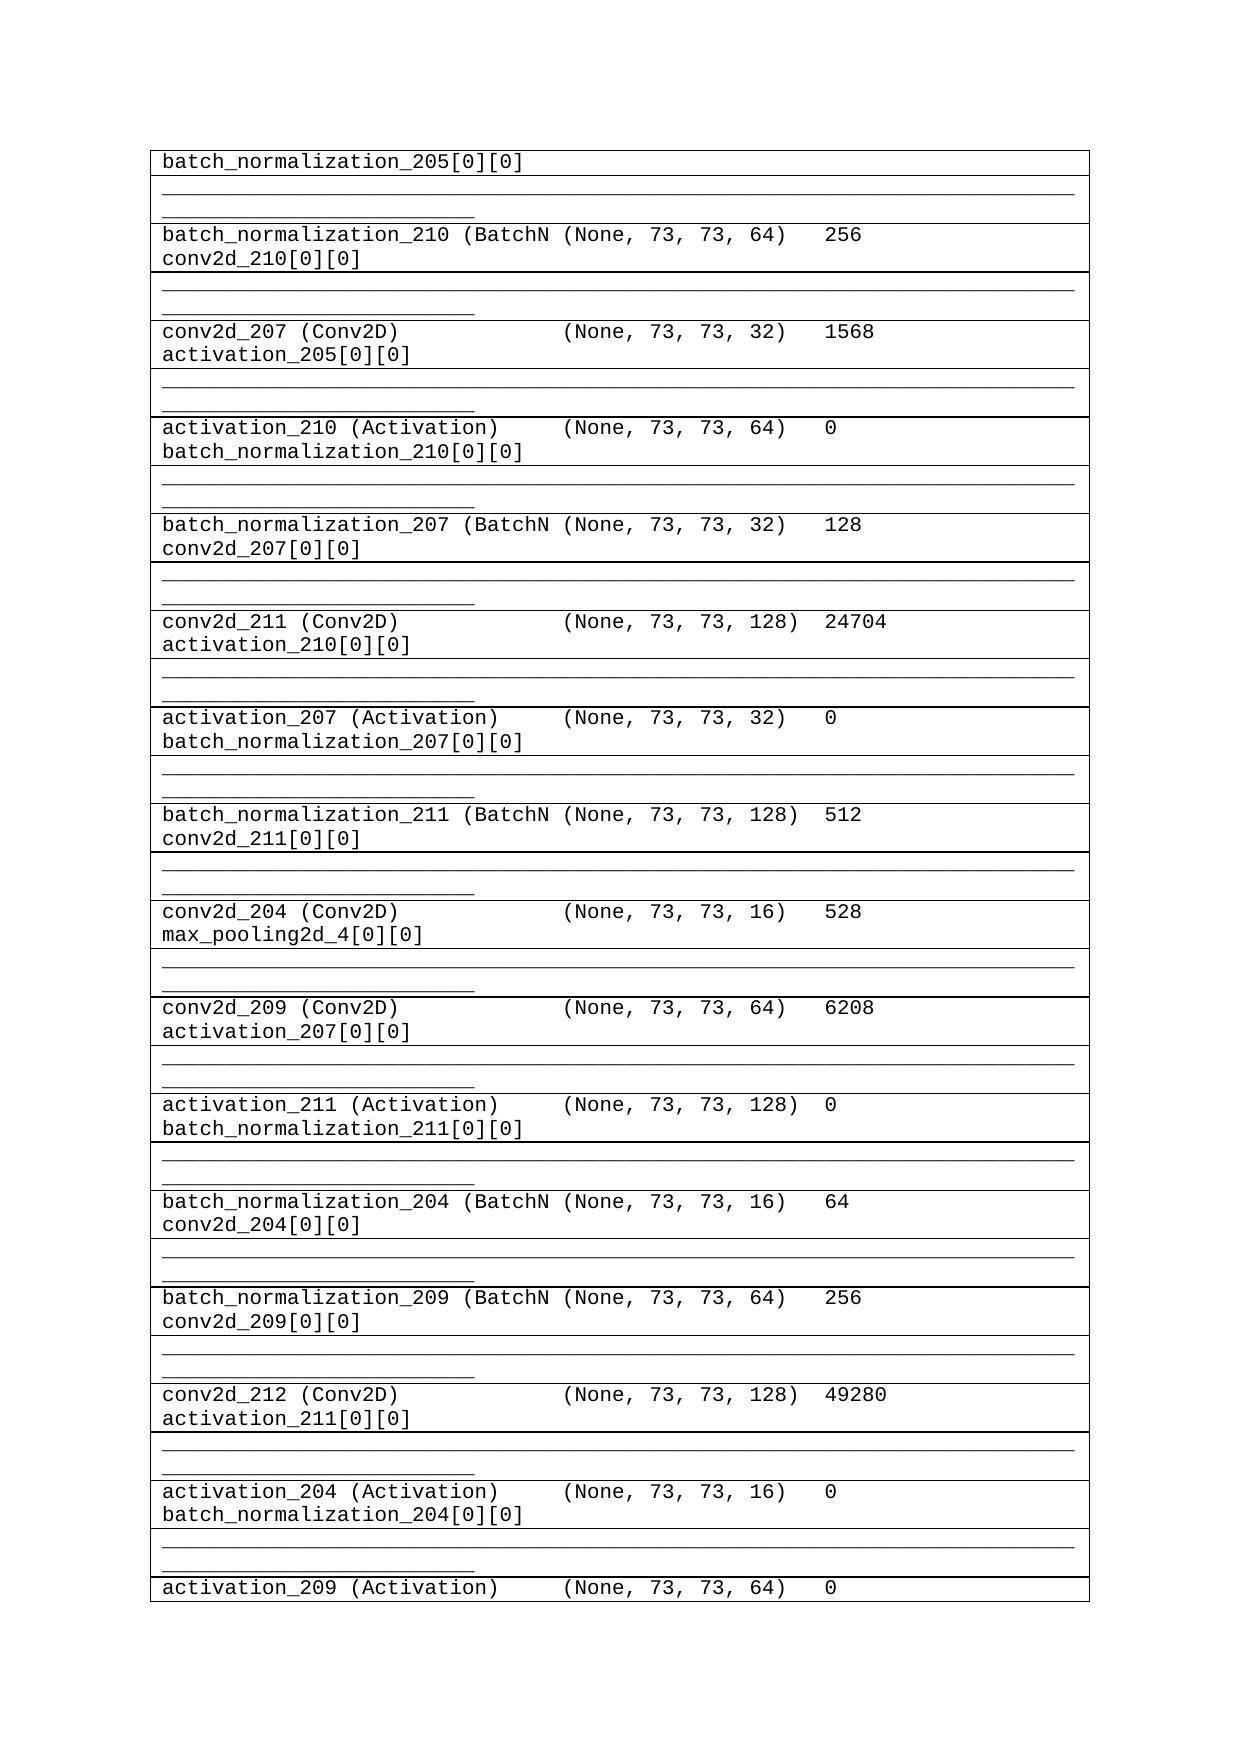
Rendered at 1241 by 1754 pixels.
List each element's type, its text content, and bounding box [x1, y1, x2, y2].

table_cell conv2d_204 (Conv2D) (None, 73, 73, 16) 528 max_pooling2d_4[0][0] [151, 901, 1089, 948]
table_cell __________________________________________________________________________________________________ [151, 466, 1089, 513]
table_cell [151, 1578, 1089, 1601]
table_cell __________________________________________________________________________________________________ [151, 1143, 1089, 1190]
table_cell __________________________________________________________________________________________________ [151, 1336, 1089, 1383]
table_cell __________________________________________________________________________________________________ [151, 949, 1089, 996]
table_cell __________________________________________________________________________________________________ [151, 563, 1089, 610]
table_cell conv2d_207 (Conv2D) (None, 73, 73, 32) 1568 activation_205[0][0] [151, 321, 1089, 368]
table_cell conv2d_212 (Conv2D) (None, 73, 73, 128) 49280 activation_211[0][0] [151, 1384, 1089, 1431]
table_cell batch_normalization_209 (BatchN (None, 73, 73, 64) 256 conv2d_209[0][0] [151, 1288, 1089, 1335]
table_cell batch_normalization_210 (BatchN (None, 73, 73, 64) 256 conv2d_210[0][0] [151, 224, 1089, 271]
table_cell batch_normalization_211 (BatchN (None, 73, 73, 128) 512 conv2d_211[0][0] [151, 804, 1089, 851]
table_cell __________________________________________________________________________________________________ [151, 369, 1089, 416]
table_cell activation_207 (Activation) (None, 73, 73, 32) 0 batch_normalization_207[0][0] [151, 708, 1089, 755]
table_cell __________________________________________________________________________________________________ [151, 1433, 1089, 1480]
table_cell batch_normalization_207 (BatchN (None, 73, 73, 32) 128 conv2d_207[0][0] [151, 514, 1089, 561]
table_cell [151, 151, 1089, 175]
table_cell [151, 176, 1089, 223]
table_cell batch_normalization_204 (BatchN (None, 73, 73, 16) 64 conv2d_204[0][0] [151, 1191, 1089, 1238]
table_cell __________________________________________________________________________________________________ [151, 659, 1089, 706]
table_cell activation_204 (Activation) (None, 73, 73, 16) 0 batch_normalization_204[0][0] [151, 1481, 1089, 1528]
table_cell activation_211 (Activation) (None, 73, 73, 128) 0 batch_normalization_211[0][0] [151, 1094, 1089, 1141]
table_cell conv2d_209 (Conv2D) (None, 73, 73, 64) 6208 activation_207[0][0] [151, 998, 1089, 1045]
table_cell conv2d_211 (Conv2D) (None, 73, 73, 128) 24704 activation_210[0][0] [151, 611, 1089, 658]
table_cell __________________________________________________________________________________________________ [151, 1239, 1089, 1286]
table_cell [151, 1529, 1089, 1576]
table_cell __________________________________________________________________________________________________ [151, 1046, 1089, 1093]
table_cell activation_210 (Activation) (None, 73, 73, 64) 0 batch_normalization_210[0][0] [151, 418, 1089, 465]
table_cell __________________________________________________________________________________________________ [151, 273, 1089, 320]
table_cell __________________________________________________________________________________________________ [151, 853, 1089, 900]
table_cell __________________________________________________________________________________________________ [151, 756, 1089, 803]
